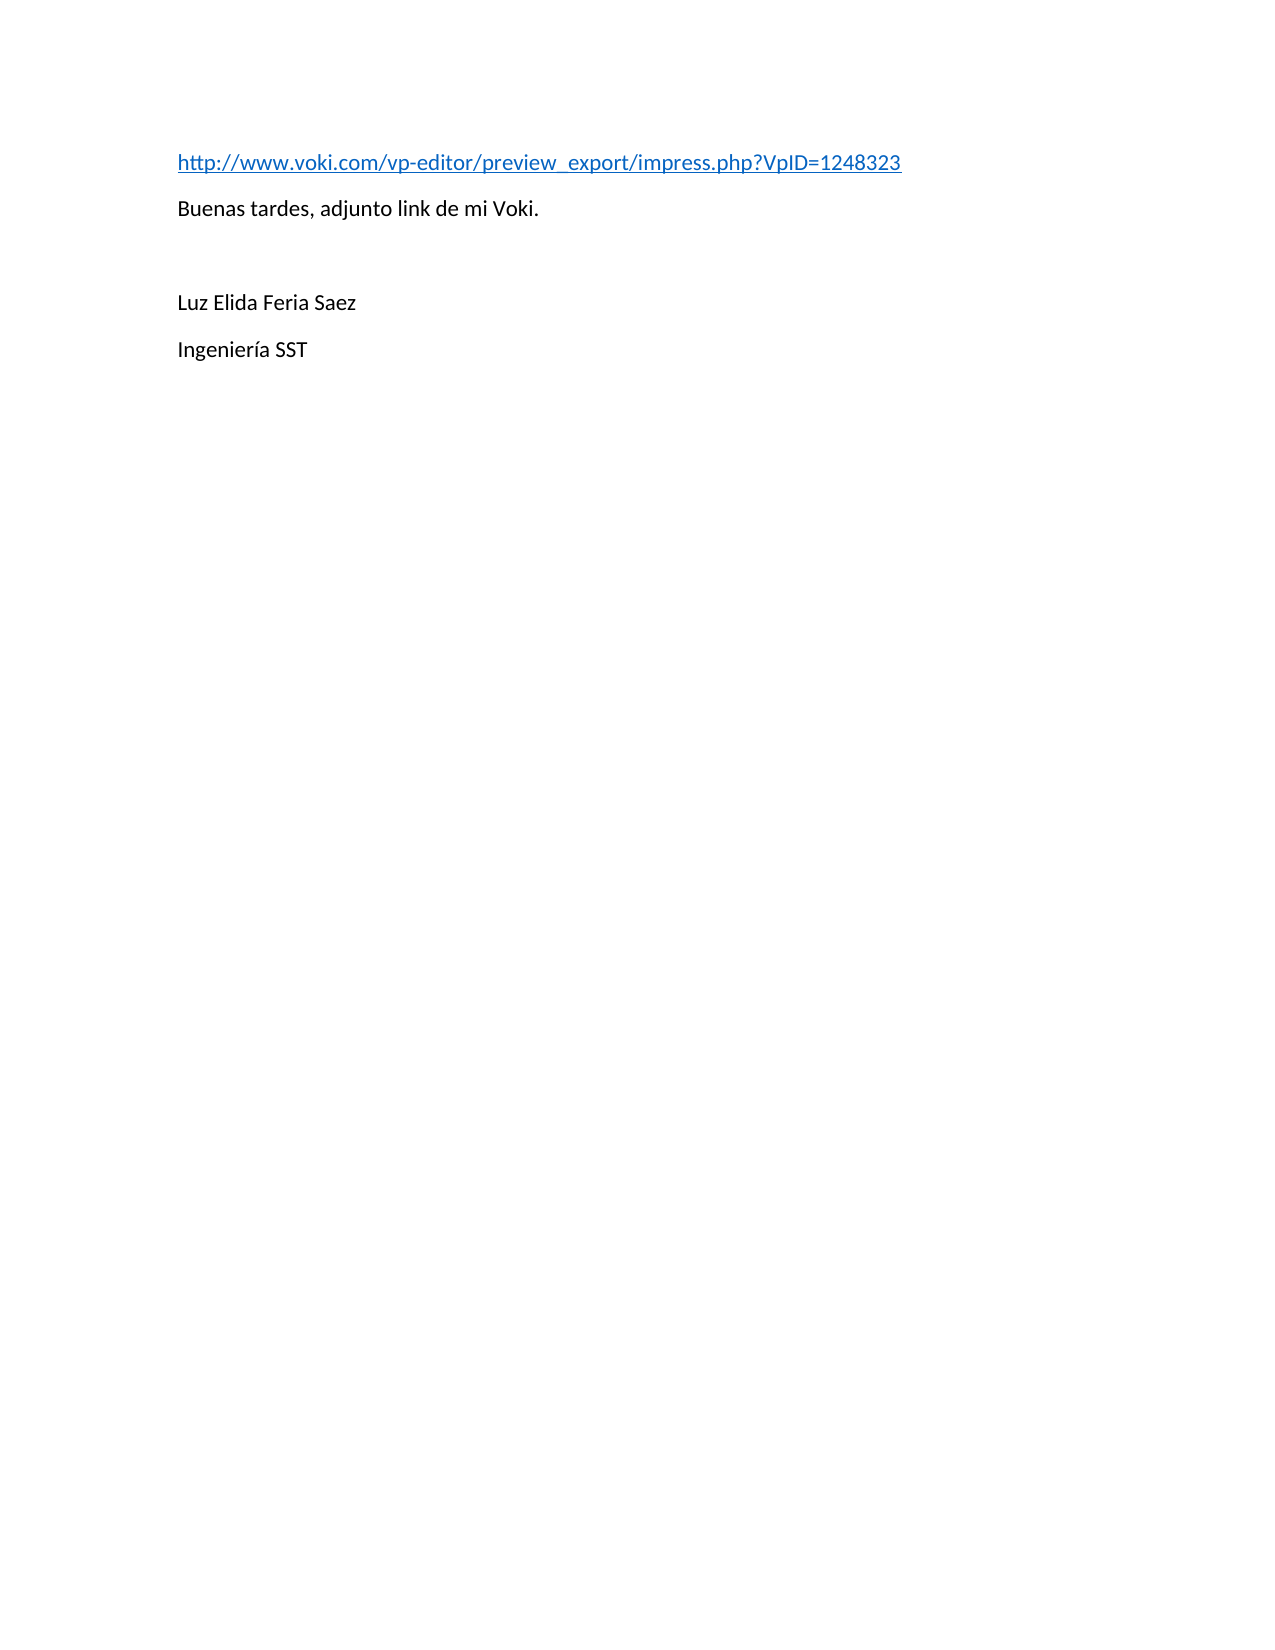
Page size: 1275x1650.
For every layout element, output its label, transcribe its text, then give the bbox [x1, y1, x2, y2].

text Ingeniería SST [177, 335, 1098, 363]
text http://www.voki.com/vp-editor/preview_export/impress.php?VpID=1248323 [177, 148, 1098, 176]
text Buenas tardes, adjunto link de mi Voki. [177, 194, 1098, 222]
text Luz Elida Feria Saez [177, 288, 1098, 316]
